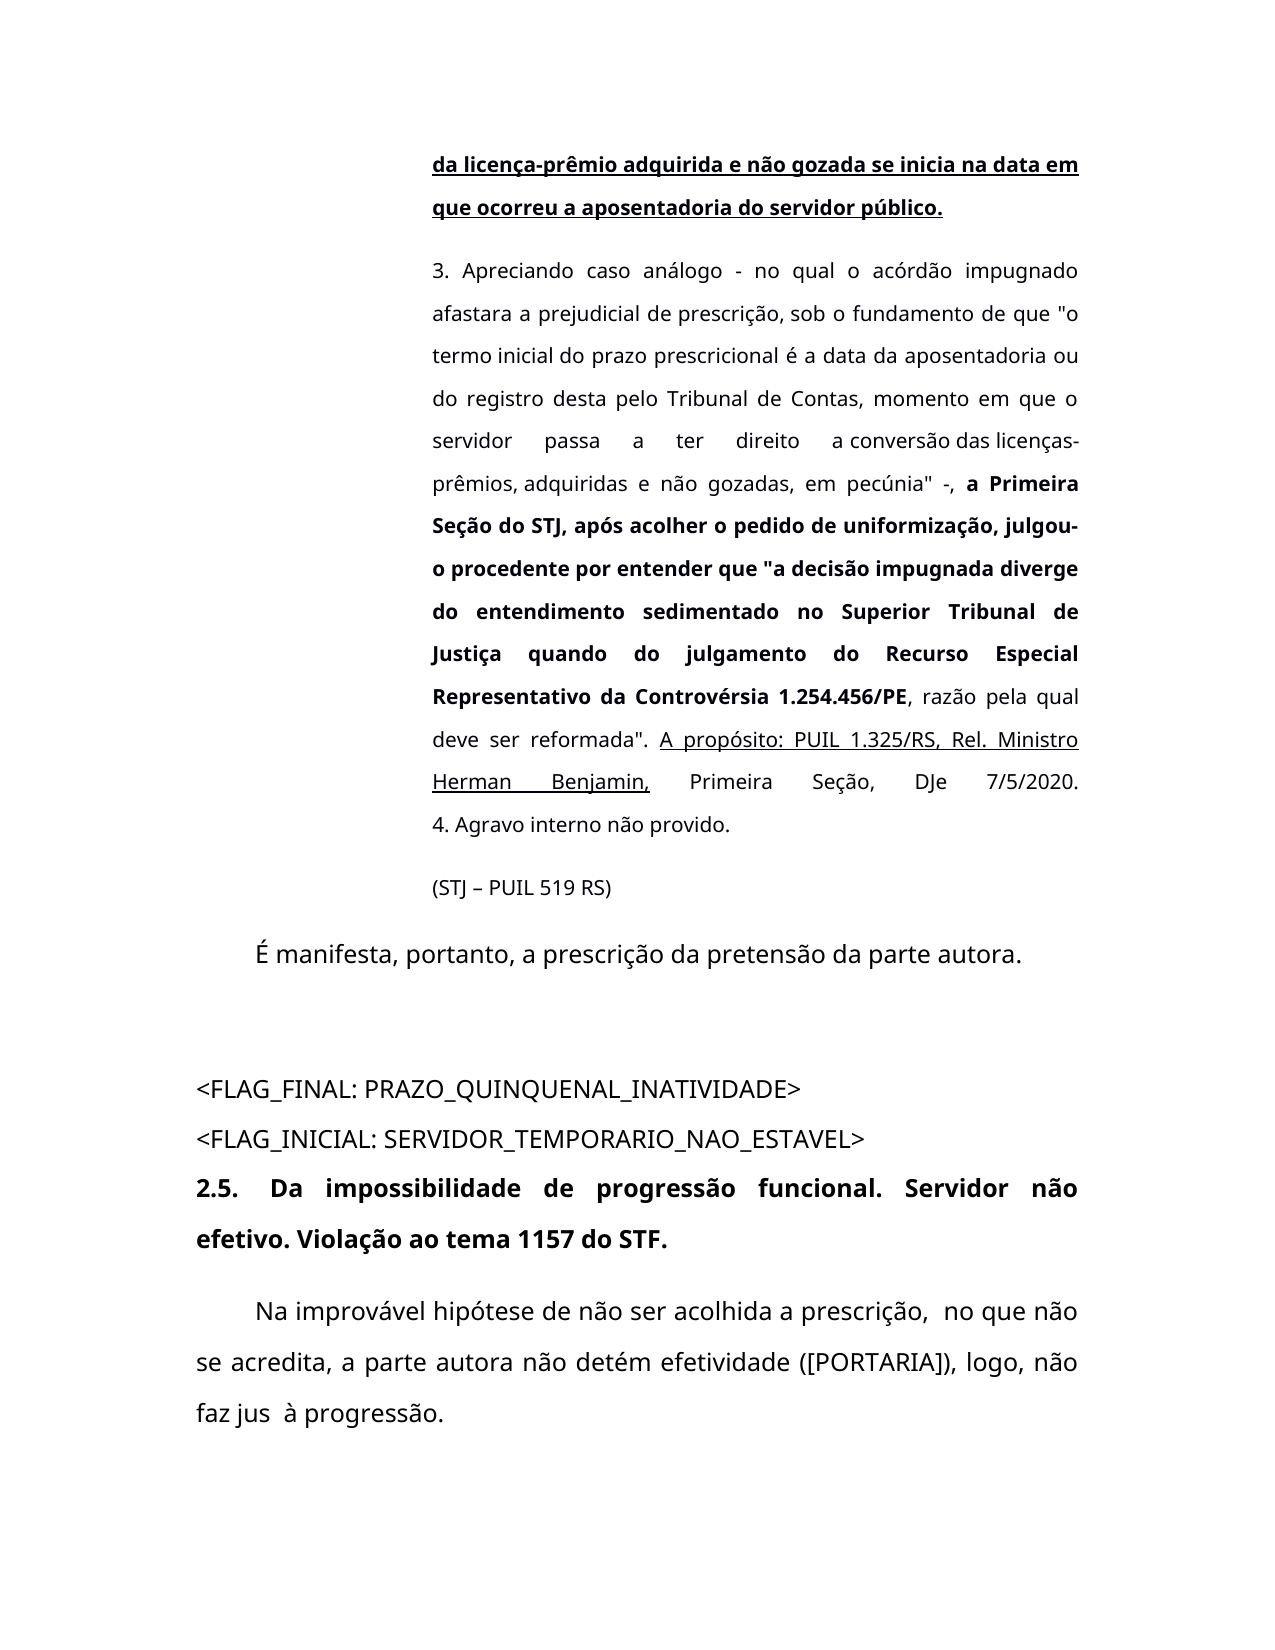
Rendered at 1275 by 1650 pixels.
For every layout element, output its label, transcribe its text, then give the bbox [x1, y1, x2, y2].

text É manifesta, portanto, a prescrição da pretensão da parte autora. [196, 937, 1079, 971]
list Da impossibilidade de progressão funcional. Servidor não efetivo. Violação ao tema 1157 do STF. [196, 1171, 1079, 1256]
text Na improvável hipótese de não ser acolhida a prescrição, no que não se acredita, a parte autora não detém efetividade ([PORTARIA]), logo, não faz jus à progressão. [196, 1293, 1079, 1429]
text <FLAG_INICIAL: SERVIDOR_TEMPORARIO_NAO_ESTAVEL> [196, 1121, 1081, 1155]
text 3. Apreciando caso análogo - no qual o acórdão impugnado afastara a prejudicial de prescrição, sob o fundamento de que "o termo inicial do prazo prescricional é a data da aposentadoria ou do registro desta pelo Tribunal de Contas, momento em que o servidor passa a ter direito a conversão das licenças-prêmios, adquiridas e não gozadas, em pecúnia" -, a Primeira Seção do STJ, após acolher o pedido de uniformização, julgou-o procedente por entender que "a decisão impugnada diverge do entendimento sedimentado no Superior Tribunal de Justiça quando do julgamento do Recurso Especial Representativo da Controvérsia 1.254.456/PE, razão pela qual deve ser reformada". A propósito: PUIL 1.325/RS, Rel. Ministro Herman Benjamin, Primeira Seção, DJe 7/5/2020. 4. Agravo interno não provido. [432, 256, 1079, 838]
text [432, 150, 1079, 174]
text <FLAG_FINAL: PRAZO_QUINQUENAL_INATIVIDADE> [196, 1072, 1081, 1106]
text (STJ – PUIL 519 RS) [432, 873, 1079, 902]
